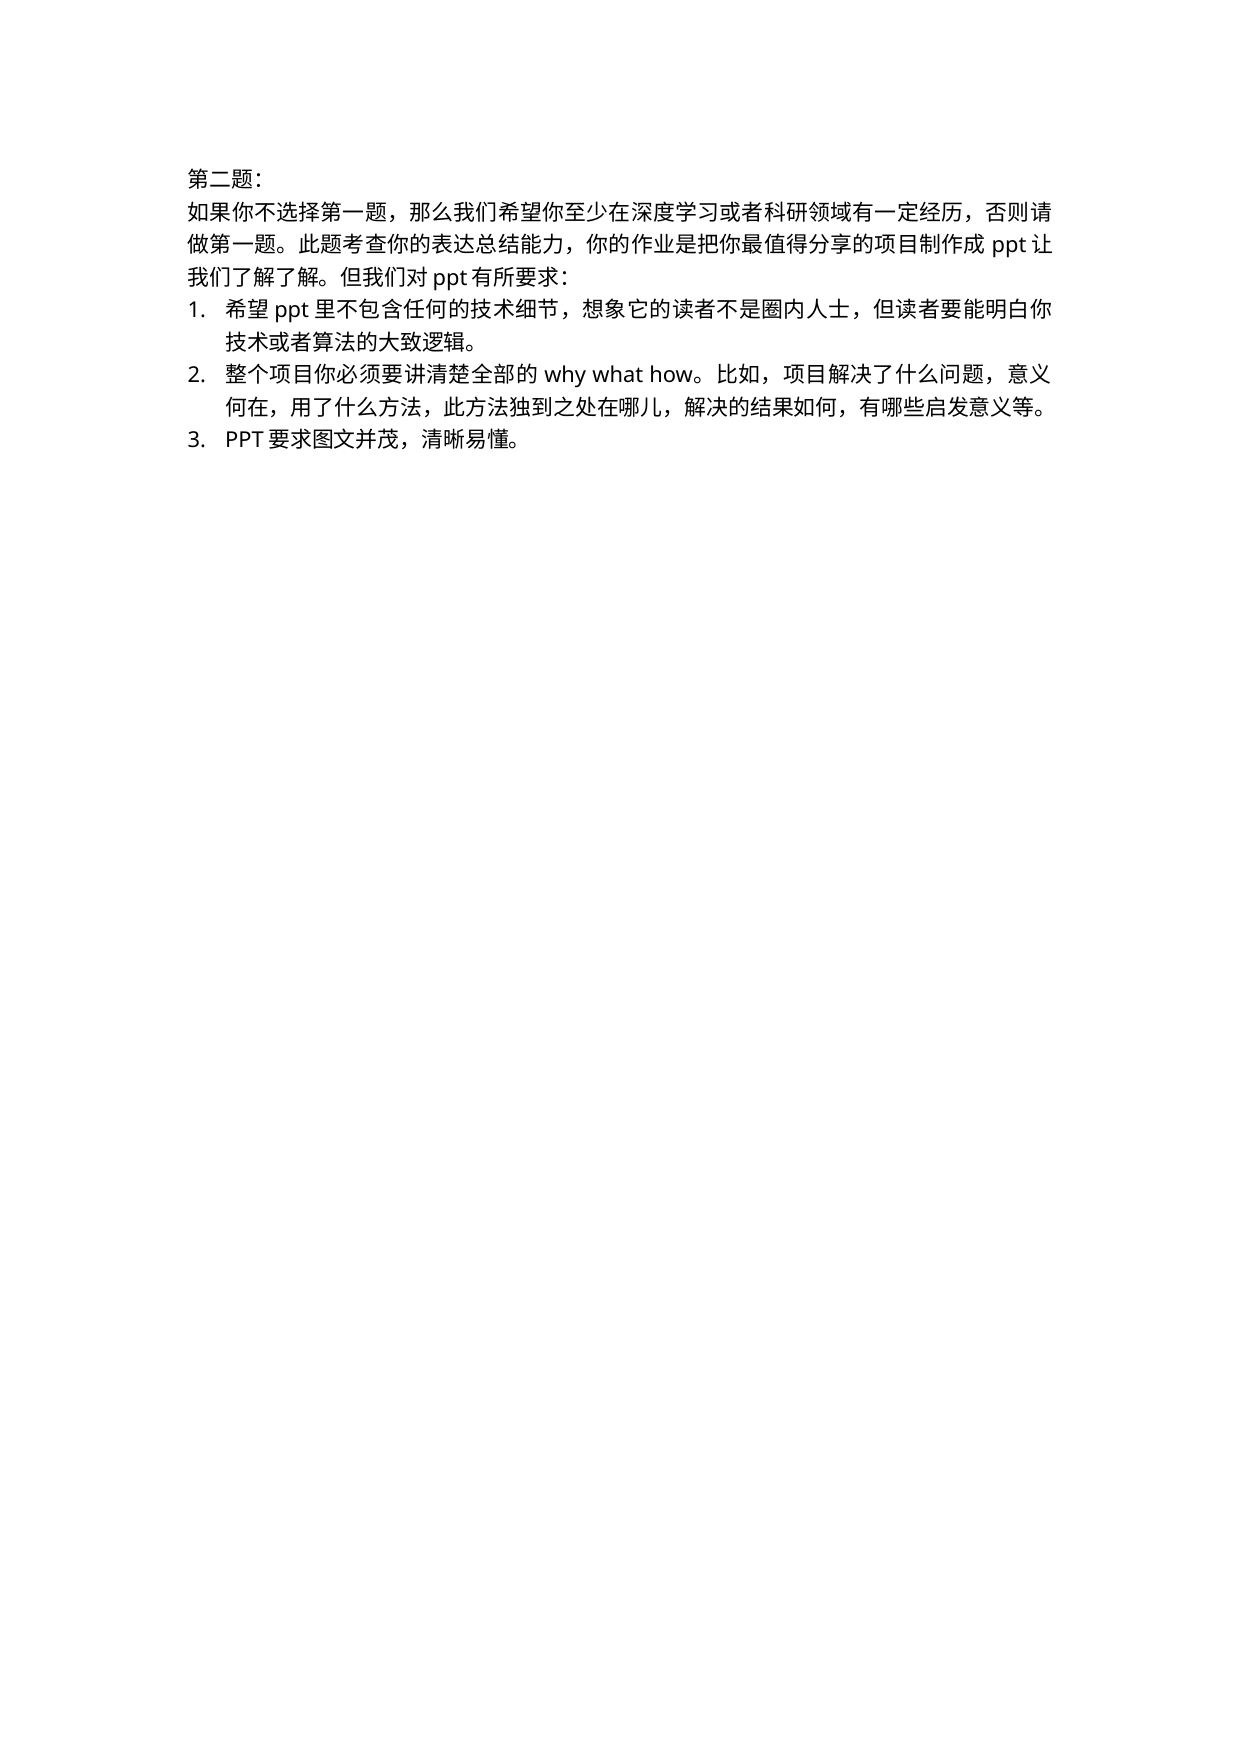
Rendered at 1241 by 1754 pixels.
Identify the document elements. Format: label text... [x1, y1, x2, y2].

list 整个项目你必须要讲清楚全部的why what how。比如，项目解决了什么问题，意义何在，用了什么方法，此方法独到之处在哪儿，解决的结果如何，有哪些启发意义等。 [187, 357, 1053, 422]
list 希望ppt里不包含任何的技术细节，想象它的读者不是圈内人士，但读者要能明白你技术或者算法的大致逻辑。 [187, 292, 1053, 357]
text 第二题： [187, 162, 1053, 194]
text 如果你不选择第一题，那么我们希望你至少在深度学习或者科研领域有一定经历，否则请做第一题。此题考查你的表达总结能力，你的作业是把你最值得分享的项目制作成ppt让我们了解了解。但我们对ppt有所要求： [187, 194, 1053, 292]
list PPT要求图文并茂，清晰易懂。 [187, 422, 1053, 454]
